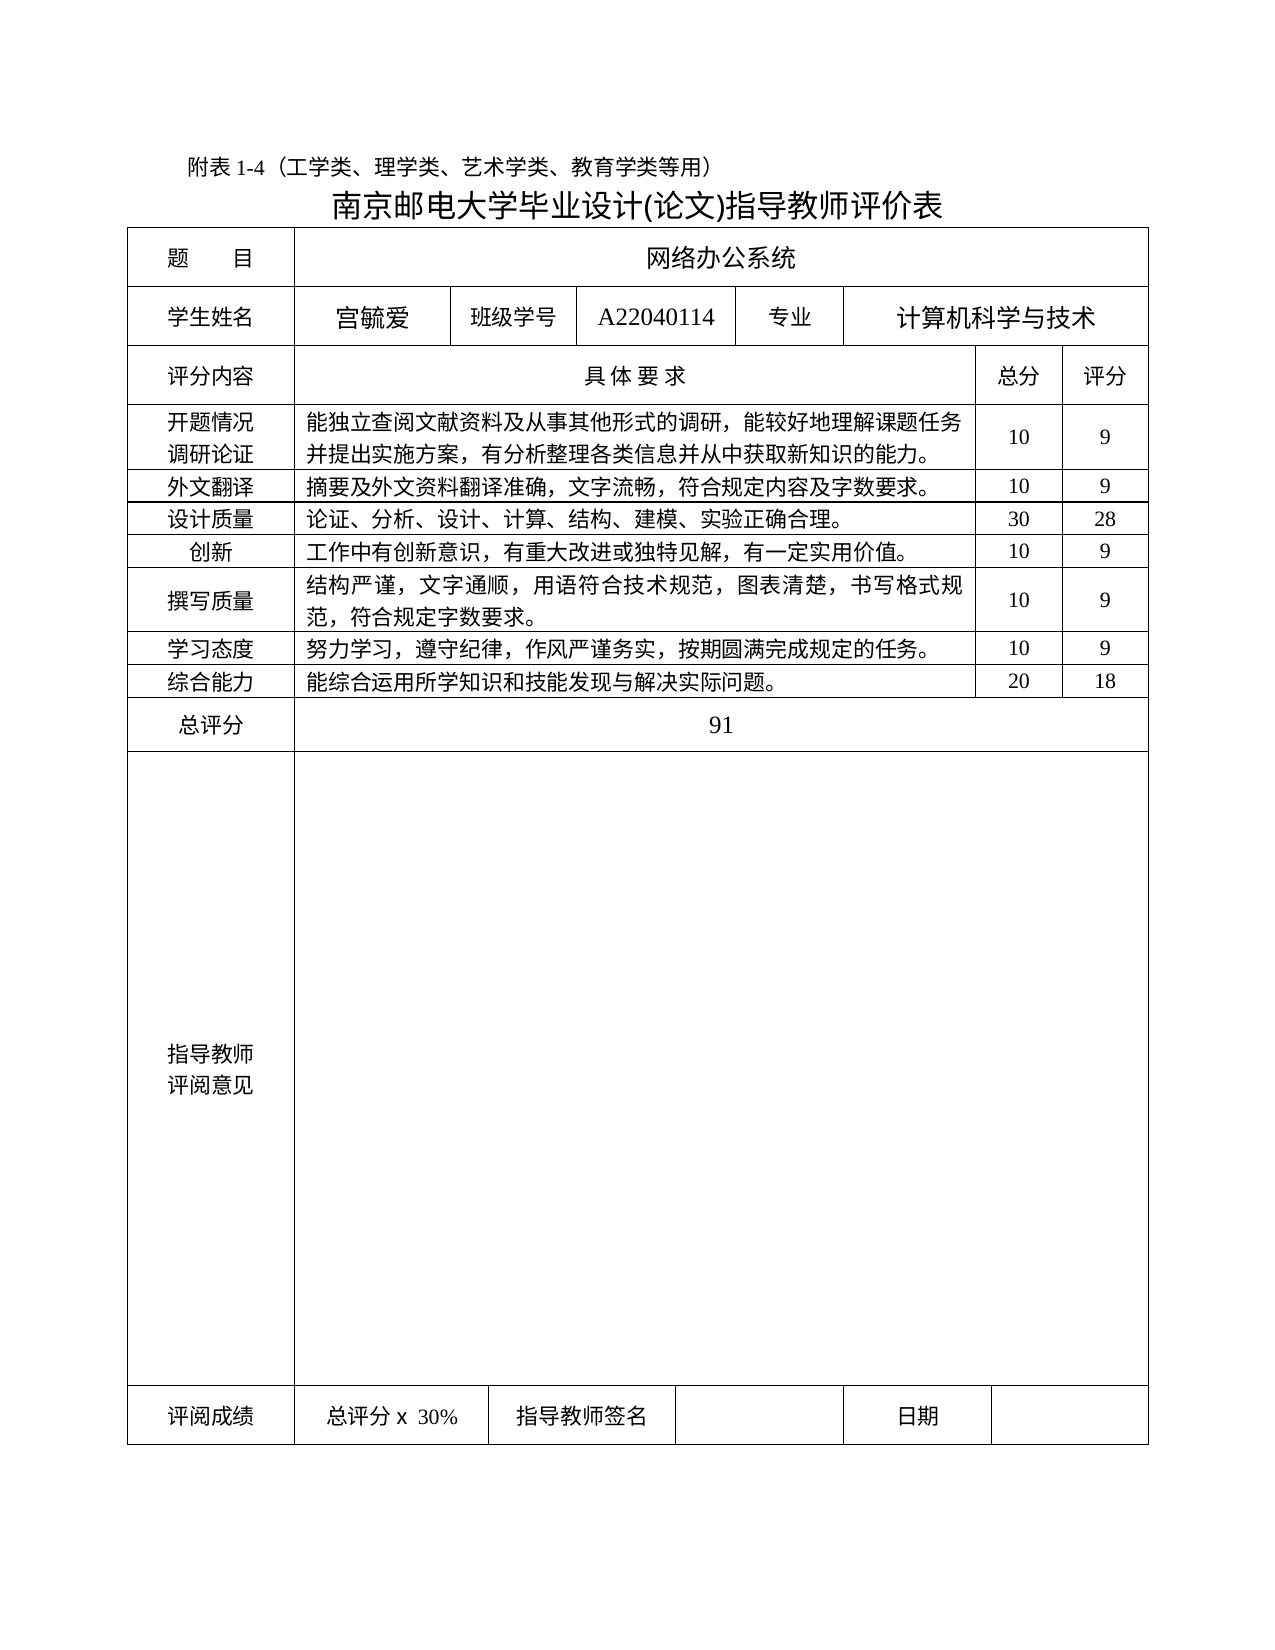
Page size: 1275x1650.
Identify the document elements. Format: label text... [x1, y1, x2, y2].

table_cell 总分 [976, 346, 1062, 404]
table_cell 计算机科学与技术 [844, 287, 1148, 345]
table_cell 能独立查阅文献资料及从事其他形式的调研，能较好地理解课题任务并提出实施方案，有分析整理各类信息并从中获取新知识的能力。 [295, 405, 975, 469]
table_cell 班级学号 [451, 287, 576, 345]
table_cell 具 体 要 求 [295, 346, 975, 404]
table_cell 指导教师 评阅意见 [128, 752, 294, 1384]
table_cell 能综合运用所学知识和技能发现与解决实际问题。 [295, 665, 975, 697]
table_cell 9 [1063, 632, 1148, 664]
table_cell 外文翻译 [128, 470, 294, 501]
table_cell 10 [976, 405, 1062, 469]
table_cell 结构严谨，文字通顺，用语符合技术规范，图表清楚，书写格式规范，符合规定字数要求。 [295, 568, 975, 631]
table_cell 综合能力 [128, 665, 294, 697]
table_cell 开题情况 调研论证 [128, 405, 294, 469]
table_cell 28 [1063, 503, 1148, 534]
table_cell 工作中有创新意识，有重大改进或独特见解，有一定实用价值。 [295, 535, 975, 567]
table_cell 9 [1063, 568, 1148, 631]
table_cell [295, 752, 1148, 1384]
table_cell 摘要及外文资料翻译准确，文字流畅，符合规定内容及字数要求。 [295, 470, 975, 501]
table_cell 10 [976, 568, 1062, 631]
table_cell 20 [976, 665, 1062, 697]
text 附表1-4（工学类、理学类、艺术学类、教育学类等用） [187, 150, 1087, 182]
table_cell 总评分 [128, 698, 294, 751]
table_cell 18 [1063, 665, 1148, 697]
table_cell 评分内容 [128, 346, 294, 404]
table_cell 10 [976, 535, 1062, 567]
table_cell 30 [976, 503, 1062, 534]
table_cell 创新 [128, 535, 294, 567]
table_cell 10 [976, 632, 1062, 664]
table_cell 学生姓名 [128, 287, 294, 345]
table_cell 努力学习，遵守纪律，作风严谨务实，按期圆满完成规定的任务。 [295, 632, 975, 664]
table_cell 评分 [1063, 346, 1148, 404]
table_cell 指导教师签名 [489, 1386, 675, 1444]
table_cell 91 [295, 698, 1148, 751]
table_cell 9 [1063, 535, 1148, 567]
table_cell 日期 [844, 1386, 991, 1444]
table_cell A22040114 [577, 287, 735, 345]
table_cell 9 [1063, 470, 1148, 501]
table_cell 撰写质量 [128, 568, 294, 631]
table_cell 设计质量 [128, 503, 294, 534]
table_header 题 目 [128, 228, 294, 286]
table_cell [992, 1386, 1148, 1444]
table_cell 评阅成绩 [128, 1386, 294, 1444]
text 南京邮电大学毕业设计(论文)指导教师评价表 [187, 182, 1087, 227]
table_cell 10 [976, 470, 1062, 501]
table_cell 论证、分析、设计、计算、结构、建模、实验正确合理。 [295, 503, 975, 534]
table_cell [676, 1386, 843, 1444]
table_cell 总评分ⅹ30% [295, 1386, 488, 1444]
table_cell 专业 [736, 287, 843, 345]
table_cell 9 [1063, 405, 1148, 469]
table_cell 宫毓爱 [295, 287, 450, 345]
table_header 网络办公系统 [295, 228, 1148, 286]
table_cell 学习态度 [128, 632, 294, 664]
